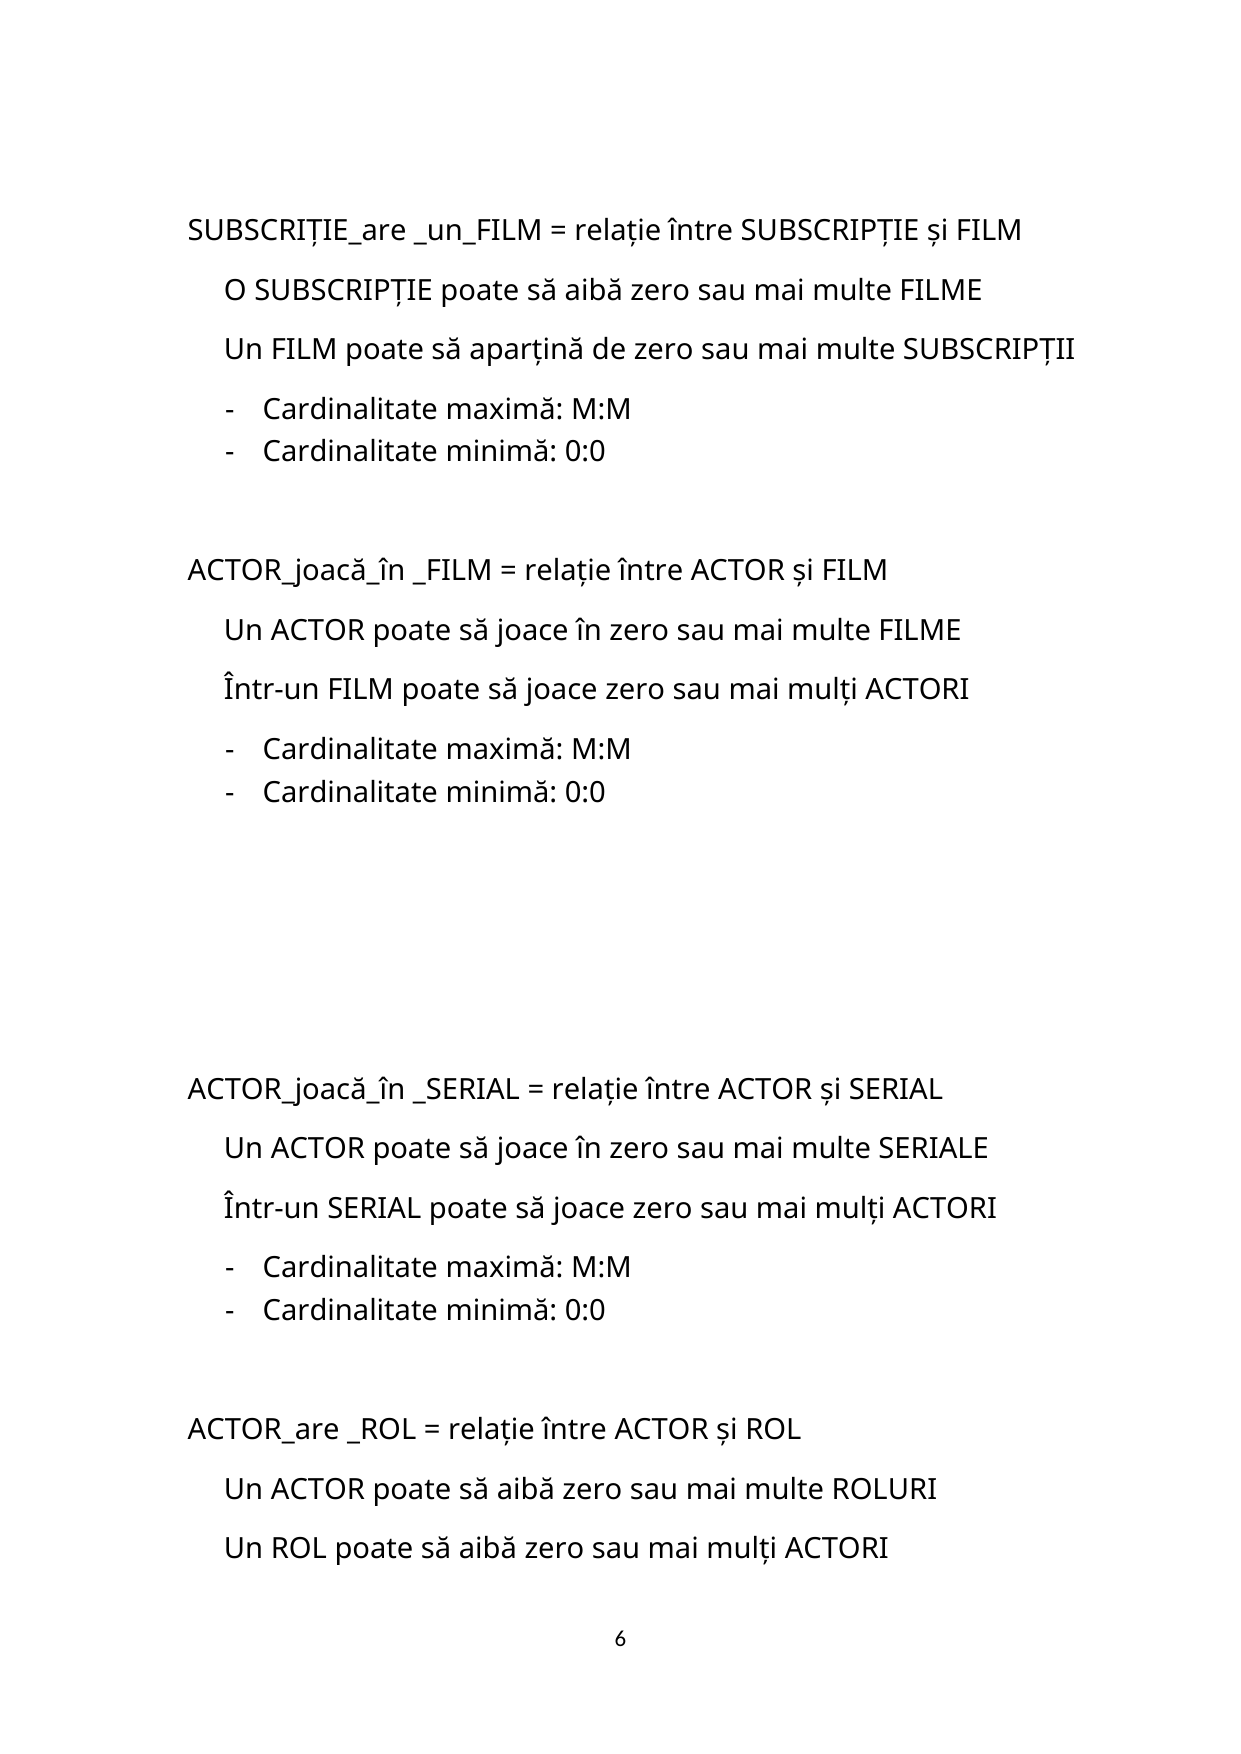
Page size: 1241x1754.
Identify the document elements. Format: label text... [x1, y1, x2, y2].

text ACTOR_joacă_în _SERIAL = relație între ACTOR și SERIAL [187, 1068, 1090, 1108]
list Cardinalitate minimă: 0:0 [225, 771, 1090, 811]
text Un ROL poate să aibă zero sau mai mulți ACTORI [187, 1527, 1090, 1567]
list Cardinalitate maximă: M:M [225, 388, 1090, 428]
list Cardinalitate maximă: M:M [225, 728, 1090, 768]
text O SUBSCRIPȚIE poate să aibă zero sau mai multe FILME [187, 269, 1090, 309]
text SUBSCRIȚIE_are _un_FILM = relație între SUBSCRIPȚIE și FILM [187, 209, 1090, 249]
text Un ACTOR poate să aibă zero sau mai multe ROLURI [187, 1468, 1090, 1508]
text Un ACTOR poate să joace în zero sau mai multe SERIALE [187, 1128, 1090, 1167]
list Cardinalitate maximă: M:M [225, 1247, 1090, 1286]
text ACTOR_are _ROL = relație între ACTOR și ROL [187, 1408, 1090, 1448]
list Cardinalitate minimă: 0:0 [225, 431, 1090, 470]
text Un FILM poate să aparțină de zero sau mai multe SUBSCRIPȚII [187, 328, 1090, 368]
text Într-un SERIAL poate să joace zero sau mai mulți ACTORI [187, 1187, 1090, 1227]
text Un ACTOR poate să joace în zero sau mai multe FILME [187, 609, 1090, 649]
text ACTOR_joacă_în _FILM = relație între ACTOR și FILM [187, 550, 1090, 589]
list Cardinalitate minimă: 0:0 [225, 1289, 1090, 1329]
text Într-un FILM poate să joace zero sau mai mulți ACTORI [187, 669, 1090, 708]
